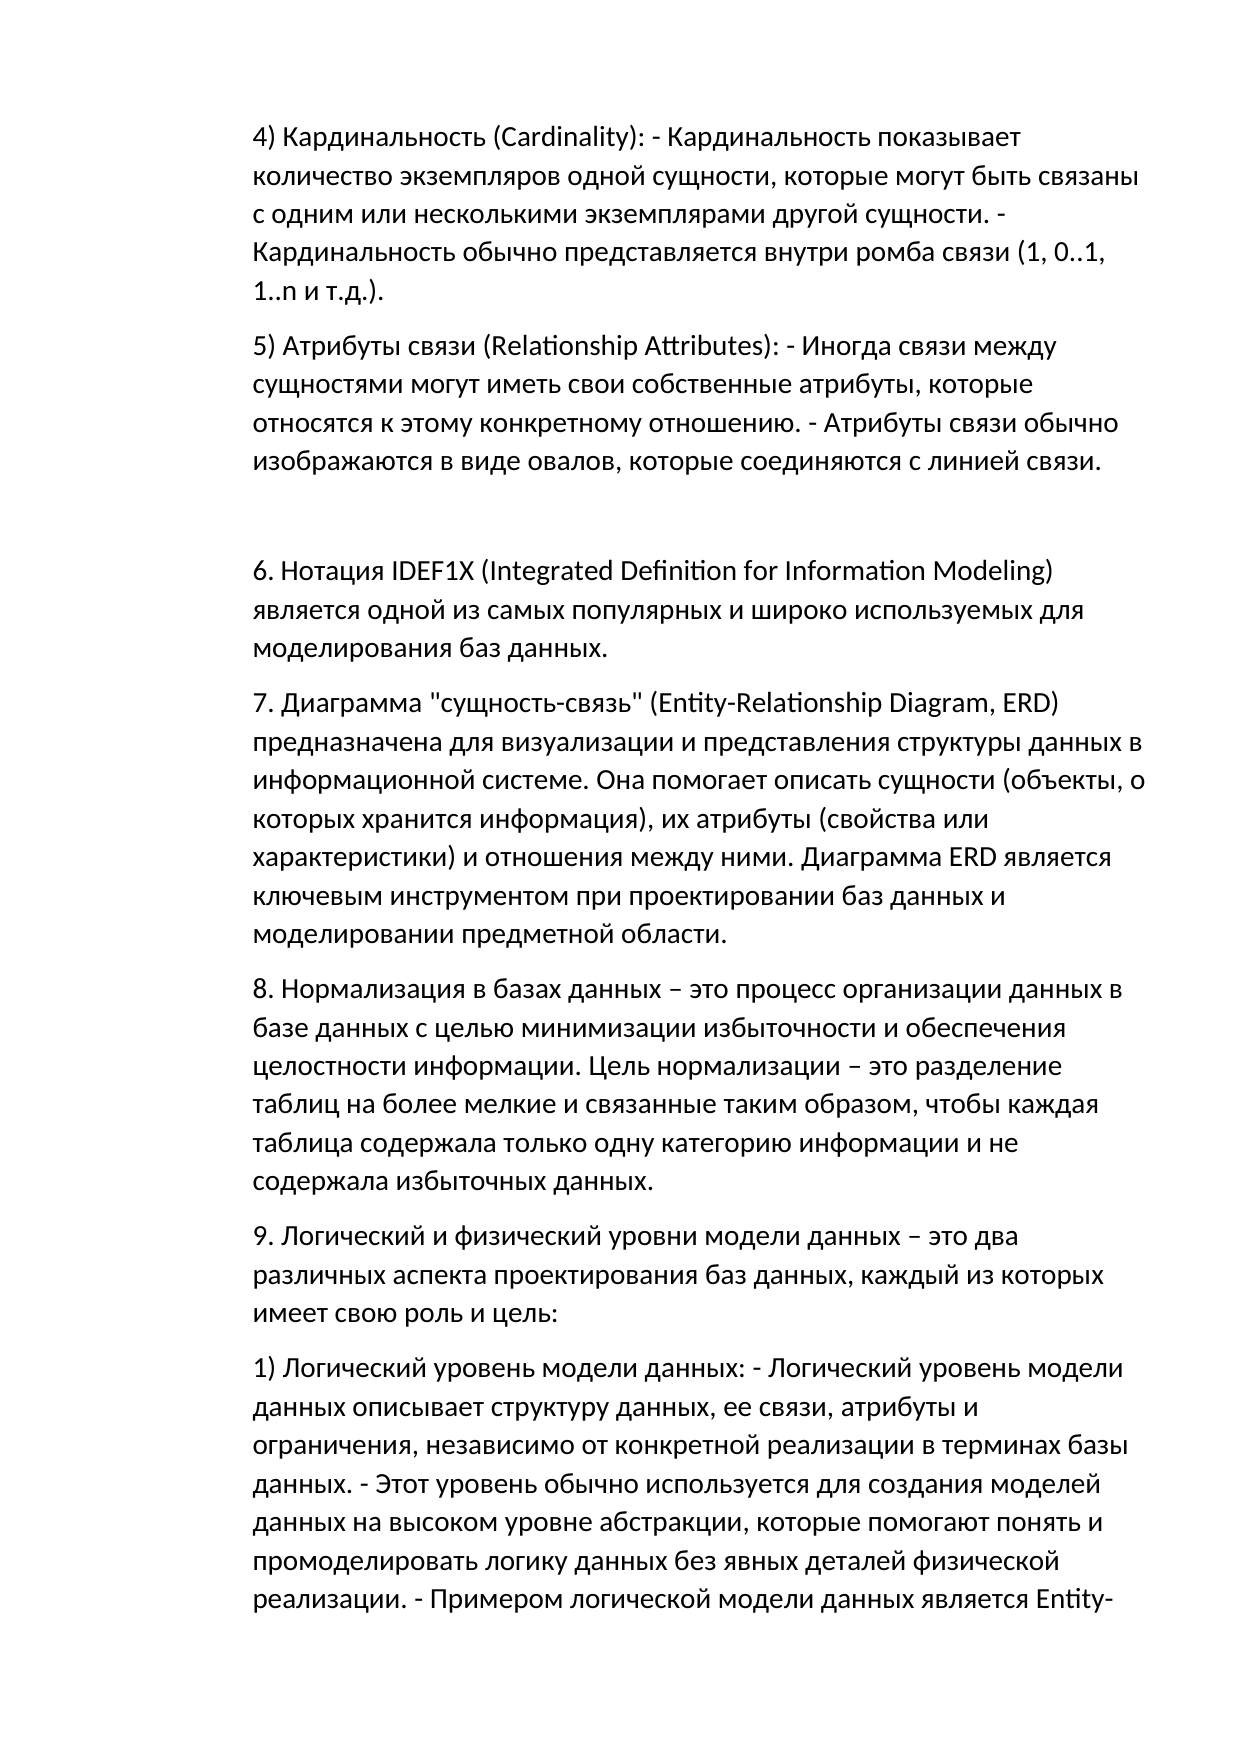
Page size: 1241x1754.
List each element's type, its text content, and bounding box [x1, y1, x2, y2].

text 6. Нотация IDEF1X (Integrated Definition for Information Modeling) является одной из самых популярных и широко используемых для моделирования баз данных. [252, 552, 1152, 665]
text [252, 1349, 1152, 1616]
text 5) Атрибуты связи (Relationship Attributes): - Иногда связи между сущностями могут иметь свои собственные атрибуты, которые относятся к этому конкретному отношению. - Атрибуты связи обычно изображаются в виде овалов, которые соединяются с линией связи. [252, 327, 1152, 478]
text 8. Нормализация в базах данных – это процесс организации данных в базе данных с целью минимизации избыточности и обеспечения целостности информации. Цель нормализации – это разделение таблиц на более мелкие и связанные таким образом, чтобы каждая таблица содержала только одну категорию информации и не содержала избыточных данных. [252, 970, 1152, 1198]
text 9. Логический и физический уровни модели данных – это два различных аспекта проектирования баз данных, каждый из которых имеет свою роль и цель: [252, 1217, 1152, 1330]
text 7. Диаграмма "сущность-связь" (Entity-Relationship Diagram, ERD) предназначена для визуализации и представления структуры данных в информационной системе. Она помогает описать сущности (объекты, о которых хранится информация), их атрибуты (свойства или характеристики) и отношения между ними. Диаграмма ERD является ключевым инструментом при проектировании баз данных и моделировании предметной области. [252, 684, 1152, 951]
text 4) Кардинальность (Cardinality): - Кардинальность показывает количество экземпляров одной сущности, которые могут быть связаны с одним или несколькими экземплярами другой сущности. - Кардинальность обычно представляется внутри ромба связи (1, 0..1, 1..n и т.д.). [252, 118, 1152, 307]
